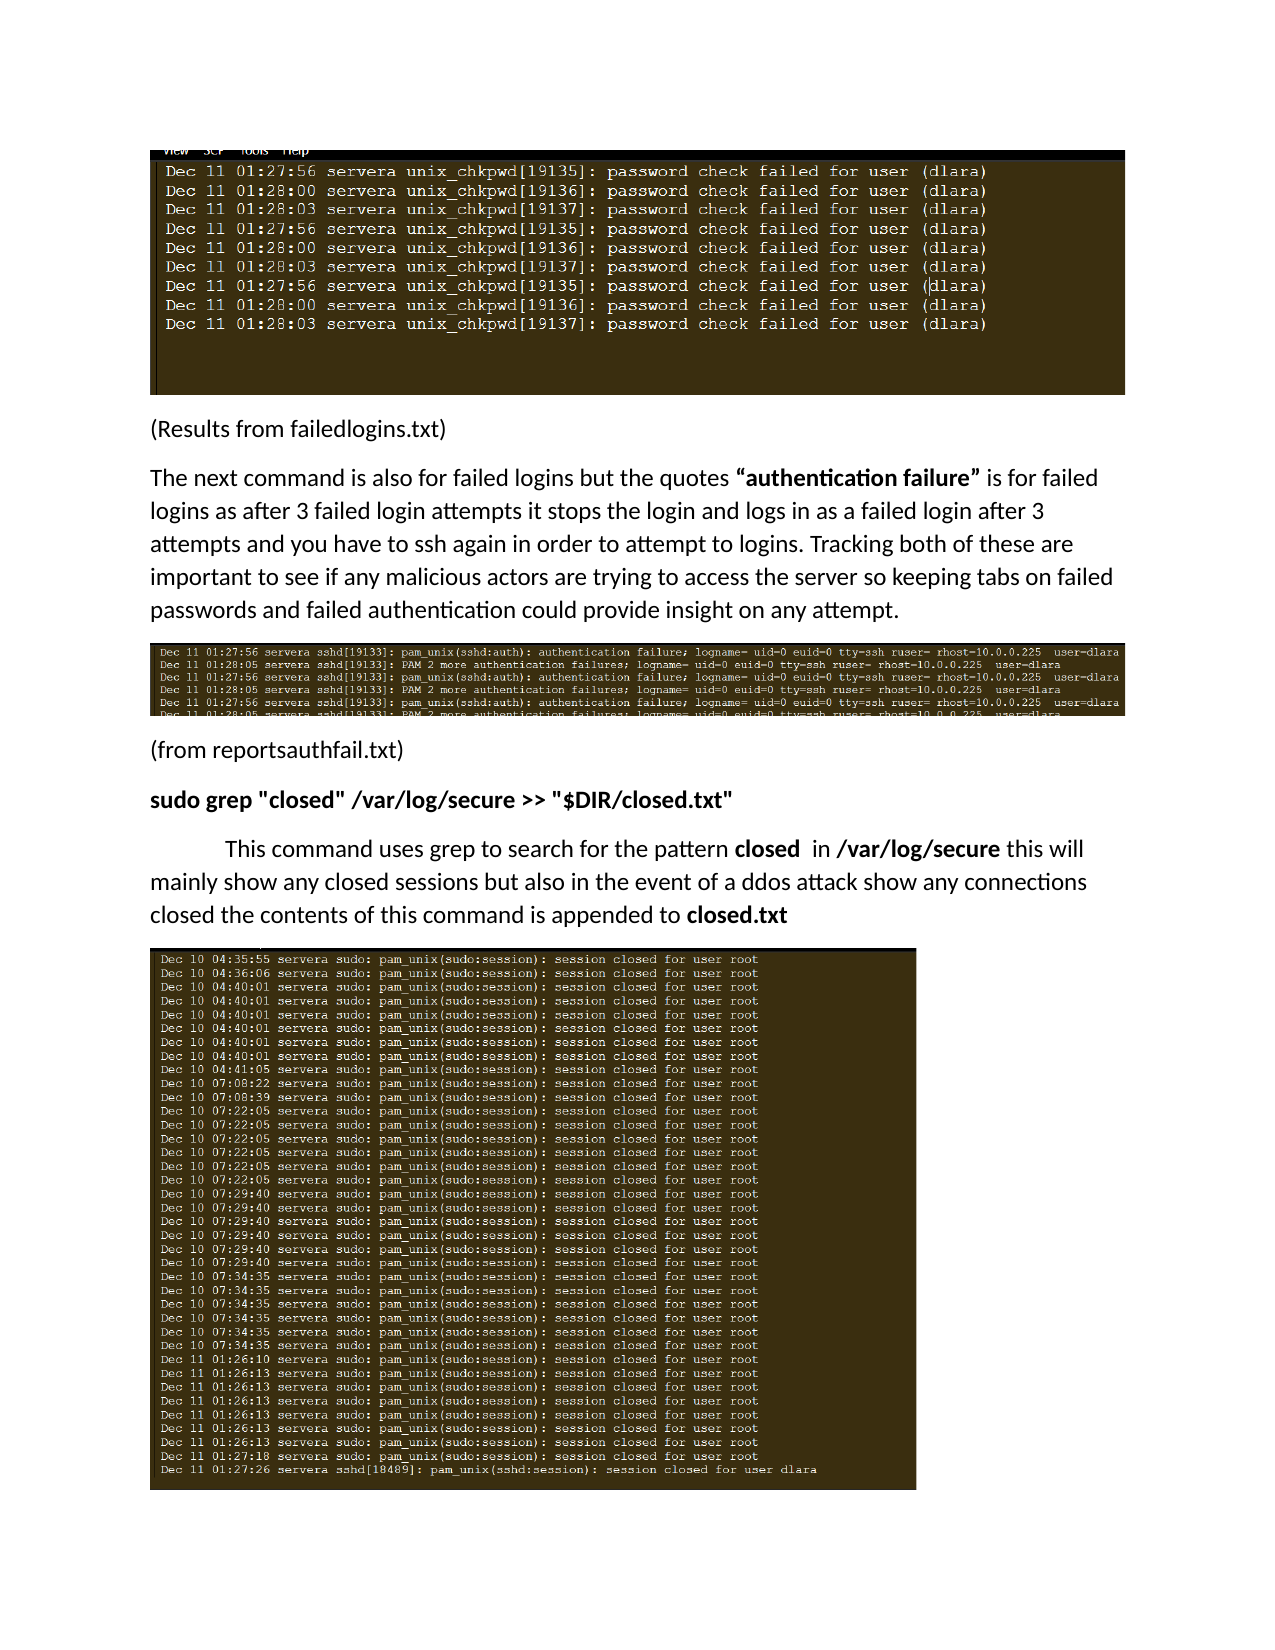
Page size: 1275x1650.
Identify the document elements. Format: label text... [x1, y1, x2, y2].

text (from reportsauthfail.txt) [150, 734, 1125, 765]
text This command uses grep to search for the pattern closed in /var/log/secure this will mainly show any closed sessions but also in the event of a ddos attack show any connections closed the contents of this command is appended to closed.txt [150, 833, 1125, 930]
text sudo grep "closed" /var/log/secure >> "$DIR/closed.txt" [150, 784, 1125, 814]
picture [150, 150, 1125, 395]
picture [150, 643, 1125, 716]
text The next command is also for failed logins but the quotes “authentication failure” is for failed logins as after 3 failed login attempts it stops the login and logs in as a failed login after 3 attempts and you have to ssh again in order to attempt to logins. Tracking both of these are important to see if any malicious actors are trying to access the server so keeping tabs on failed passwords and failed authentication could provide insight on any attempt. [150, 463, 1125, 625]
picture [150, 948, 917, 1490]
text (Results from failedlogins.txt) [150, 413, 1125, 443]
